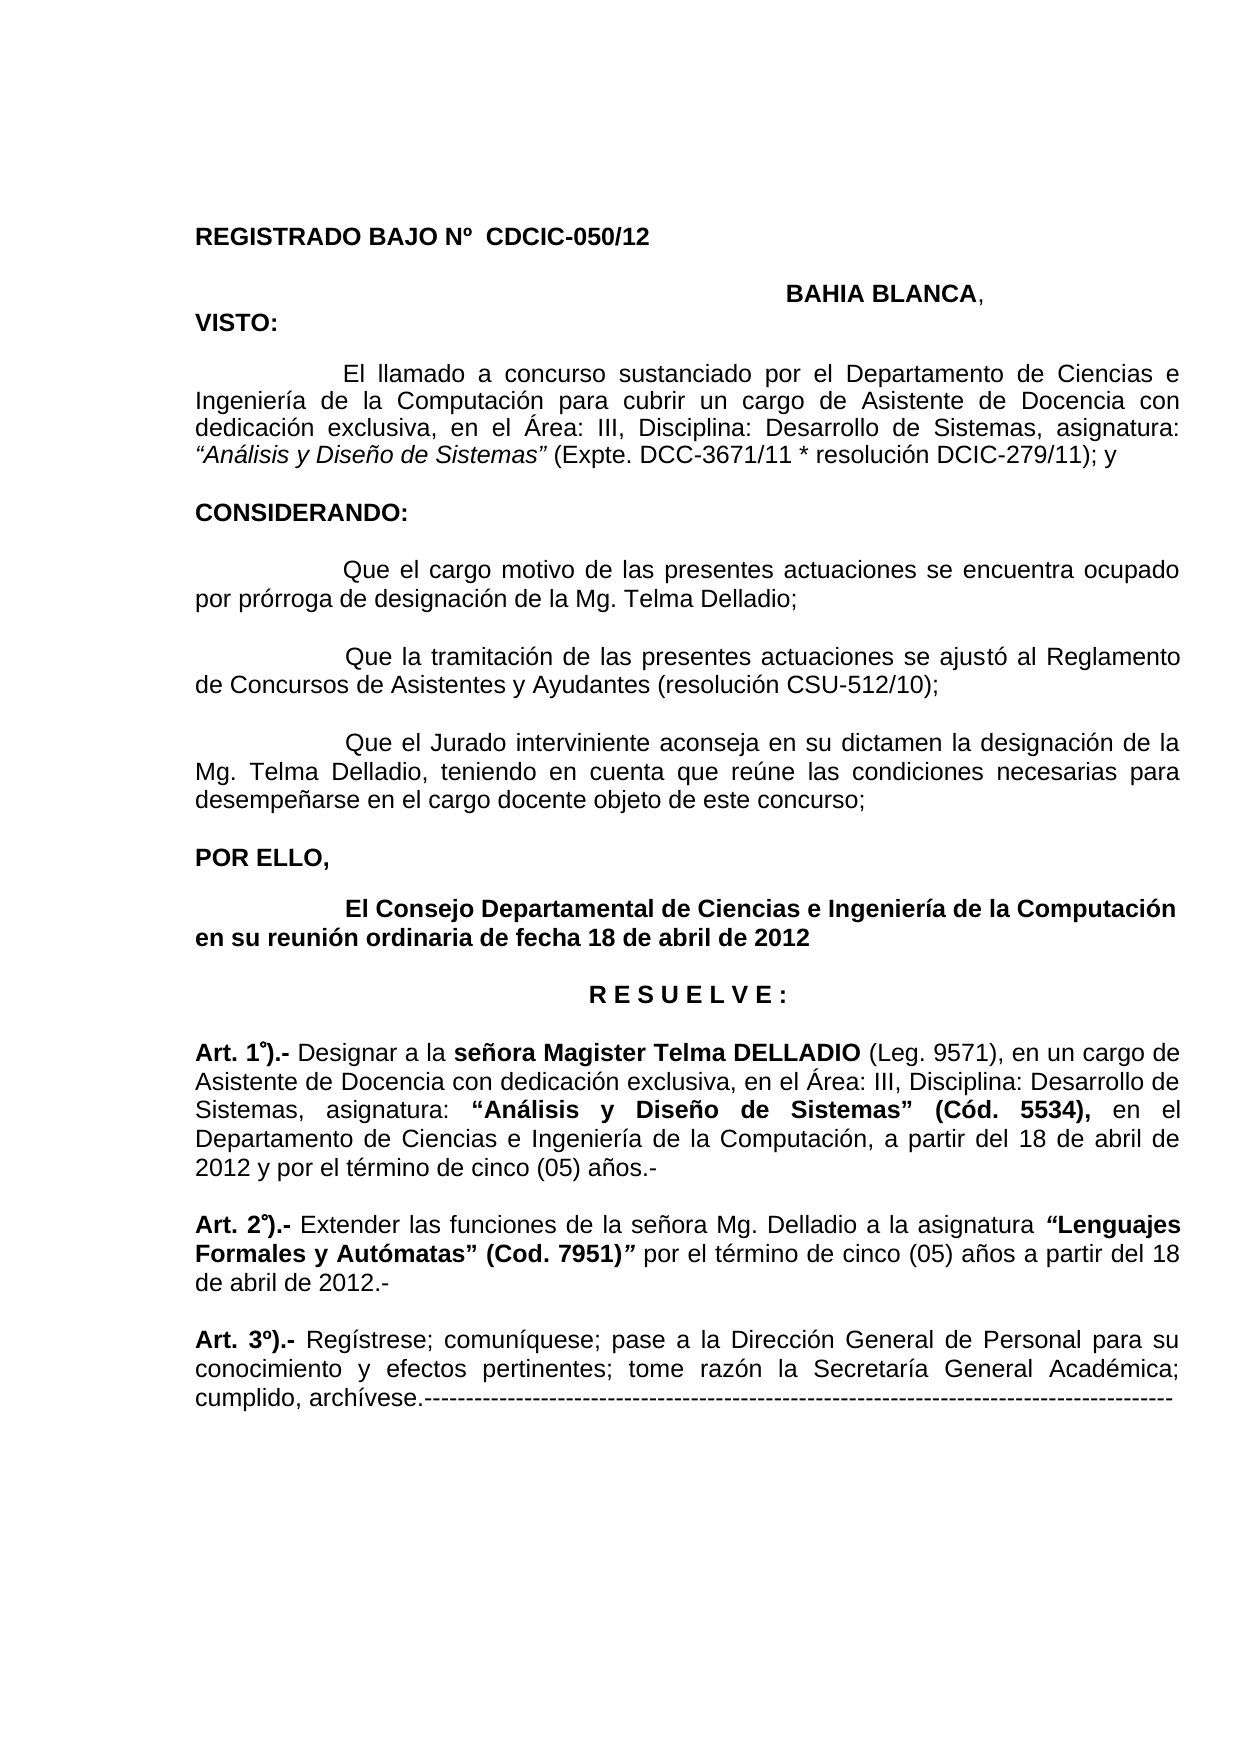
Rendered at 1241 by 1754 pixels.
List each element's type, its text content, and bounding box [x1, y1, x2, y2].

text El Consejo Departamental de Ciencias e Ingeniería de la Computación [270, 896, 1181, 923]
text Que el Jurado interviniente aconseja en su dictamen la designación de la Mg. Telma Delladio, teniendo en cuenta que reúne las condiciones necesarias para desempeñarse en el cargo docente objeto de este concurso; [195, 728, 1181, 814]
text El llamado a concurso sustanciado por el Departamento de Ciencias e Ingeniería de la Computación para cubrir un cargo de Asistente de Docencia con dedicación exclusiva, en el Área: III, Disciplina: Desarrollo de Sistemas, asignatura: “Análisis y Diseño de Sistemas” (Expte. DCC-3671/11 * resolución DCIC-279/11); y [195, 361, 1181, 469]
text R E S U E L V E : [195, 980, 1181, 1009]
text BAHIA BLANCA, [195, 279, 1181, 308]
subtitle REGISTRADO BAJO Nº CDCIC-050/12 [195, 222, 1181, 250]
text en su reunión ordinaria de fecha 18 de abril de 2012 [195, 923, 1181, 951]
text Art. 2).- Extender las funciones de la señora Mg. Delladio a la asignatura “Lenguajes Formales y Autómatas” (Cod. 7951)” por el término de cinco (05) años a partir del 18 de abril de 2012.- [195, 1210, 1181, 1297]
text POR ELLO, [195, 843, 1181, 871]
text Art. 3º).- Regístrese; comuníquese; pase a la Dirección General de Personal para su conocimiento y efectos pertinentes; tome razón la Secretaría General Académica; cumplido, archívese.------------------------------------------------------------------------------------------ [195, 1325, 1181, 1412]
text Que el cargo motivo de las presentes actuaciones se encuentra ocupado por prórroga de designación de la Mg. Telma Delladio; [195, 555, 1181, 613]
text Art. 1).- Designar a la señora Magister Telma DELLADIO (Leg. 9571), en un cargo de Asistente de Docencia con dedicación exclusiva, en el Área: III, Disciplina: Desarrollo de Sistemas, asignatura: “Análisis y Diseño de Sistemas” (Cód. 5534), en el Departamento de Ciencias e Ingeniería de la Computación, a partir del 18 de abril de 2012 y por el término de cinco (05) años.- [195, 1038, 1181, 1181]
text Que la tramitación de las presentes actuaciones se ajustó al Reglamento de Concursos de Asistentes y Ayudantes (resolución CSU-512/10); [195, 641, 1181, 699]
text VISTO: [195, 308, 1181, 337]
text CONSIDERANDO: [195, 498, 1181, 526]
